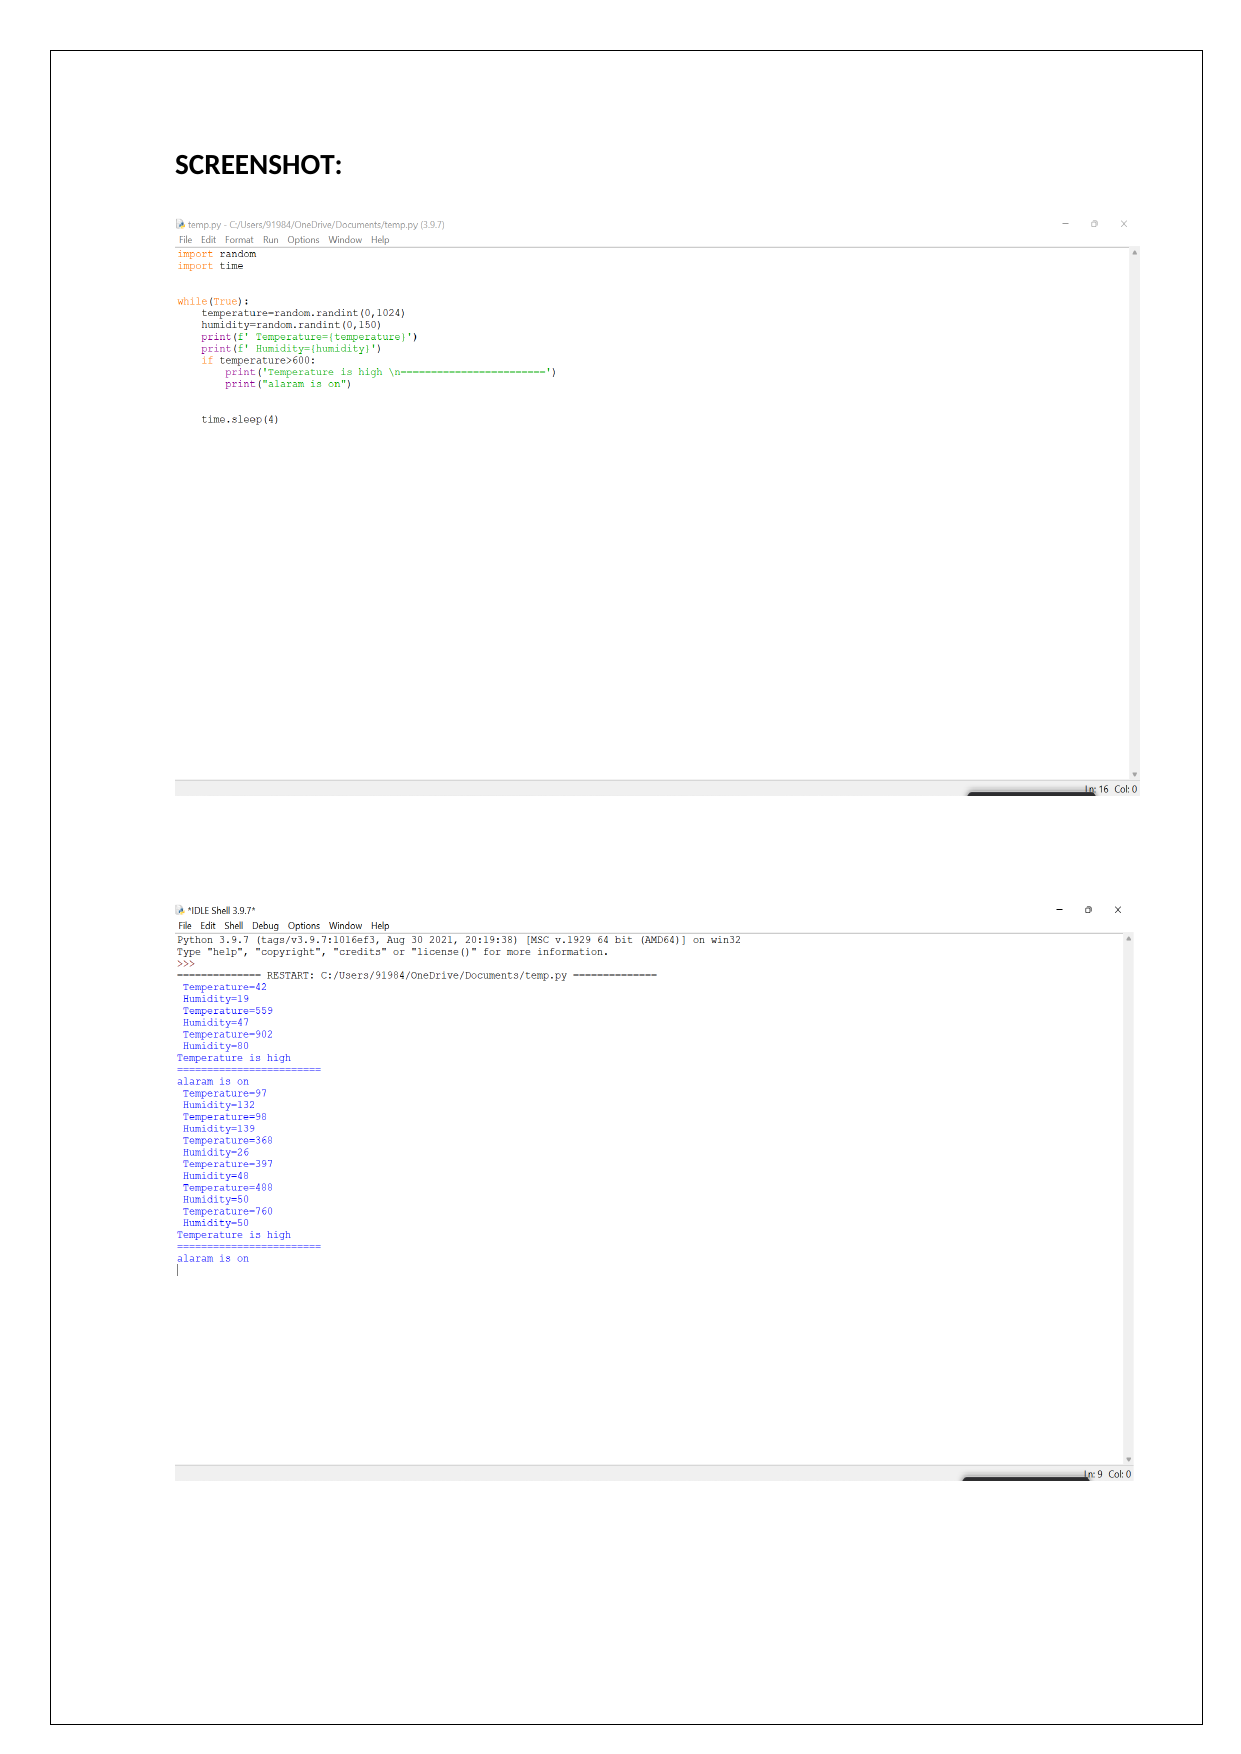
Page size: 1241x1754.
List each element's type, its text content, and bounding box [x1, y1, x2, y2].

picture [175, 902, 1134, 1481]
text SCREENSHOT: [175, 146, 1202, 181]
picture [175, 217, 1140, 796]
